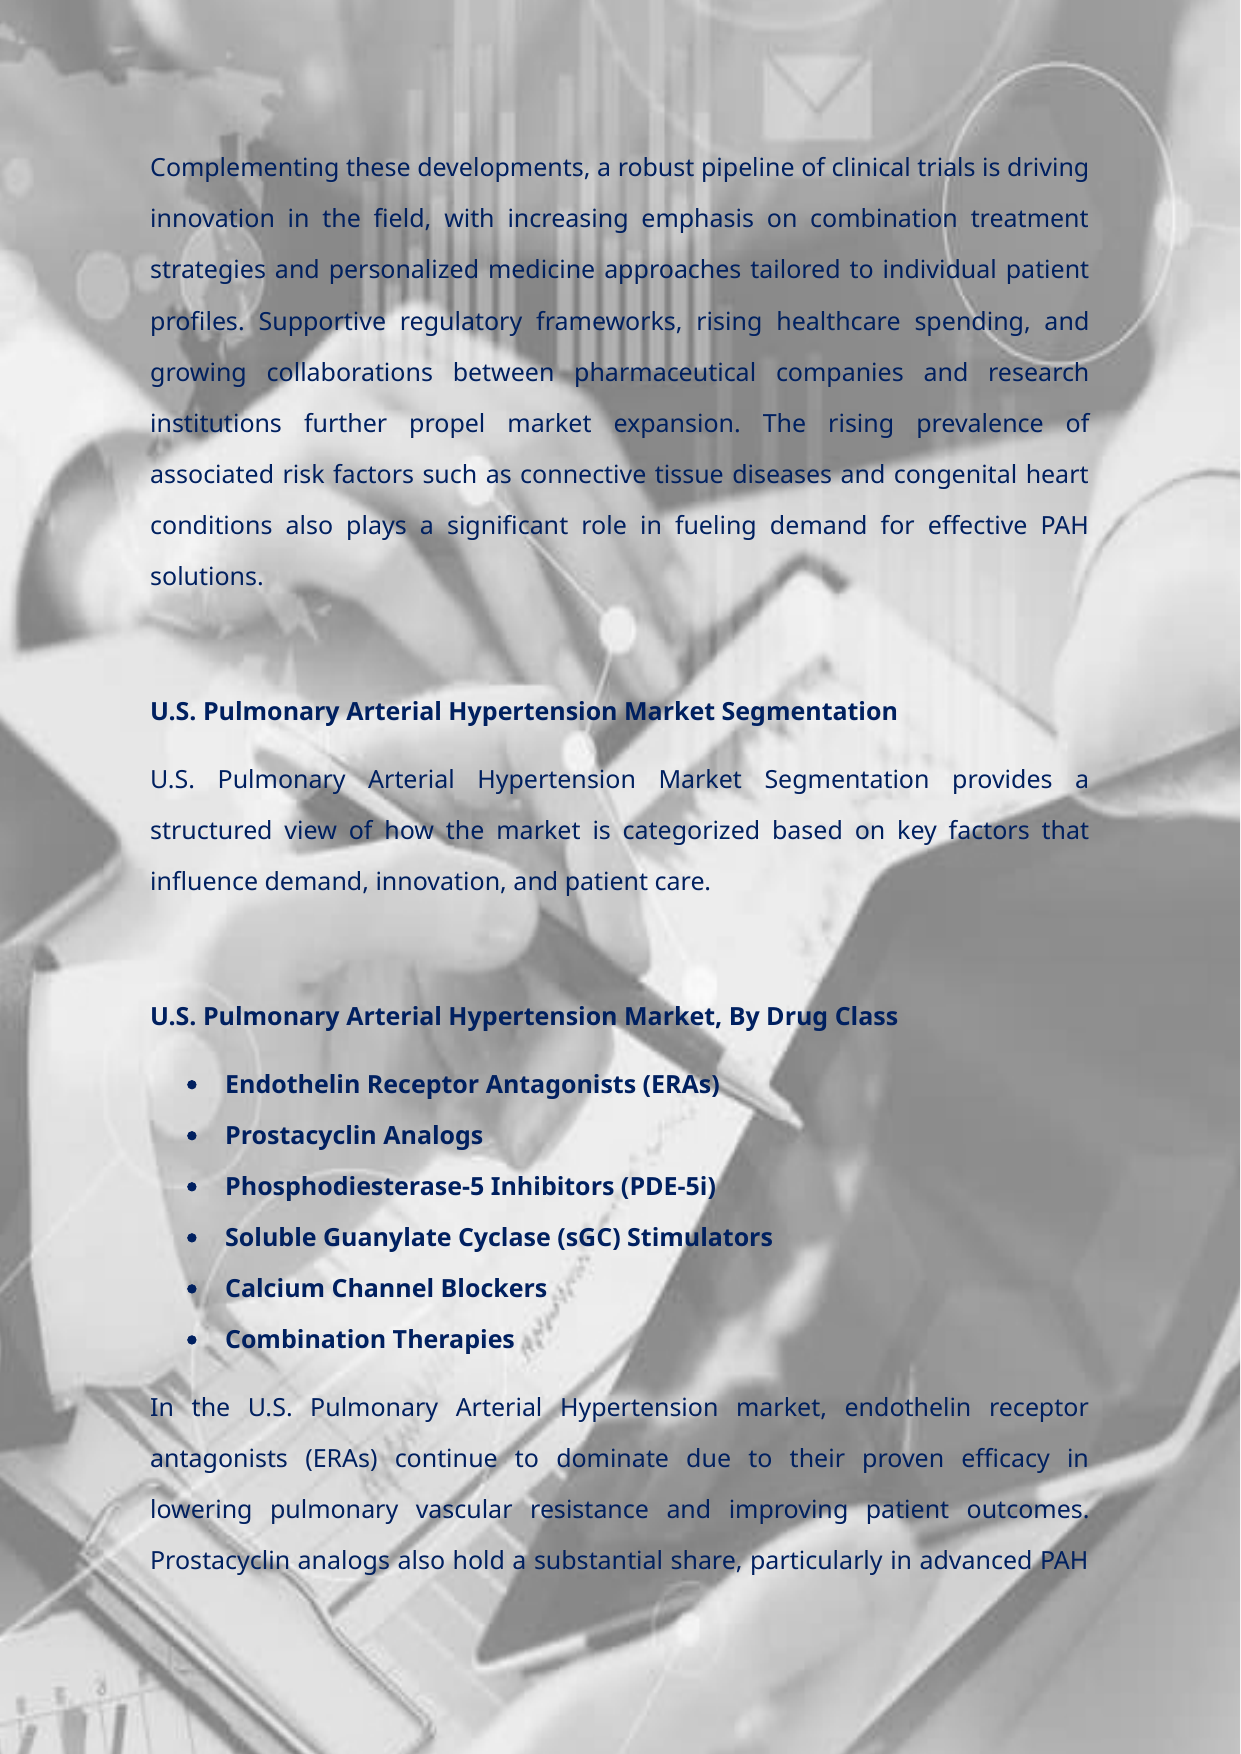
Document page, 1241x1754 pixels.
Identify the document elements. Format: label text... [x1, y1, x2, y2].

text U.S. Pulmonary Arterial Hypertension Market Segmentation [150, 694, 1090, 728]
text U.S. Pulmonary Arterial Hypertension Market, By Drug Class [150, 999, 1090, 1033]
list Phosphodiesterase-5 Inhibitors (PDE-5i) [187, 1169, 1090, 1203]
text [150, 150, 1090, 592]
list Combination Therapies [187, 1322, 1090, 1356]
list Soluble Guanylate Cyclase (sGC) Stimulators [187, 1220, 1090, 1254]
text U.S. Pulmonary Arterial Hypertension Market Segmentation provides a structured view of how the market is categorized based on key factors that influence demand, innovation, and patient care. [150, 761, 1090, 898]
list Calcium Channel Blockers [187, 1271, 1090, 1305]
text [150, 1389, 1090, 1577]
list Endothelin Receptor Antagonists (ERAs) [187, 1067, 1090, 1101]
list Prostacyclin Analogs [187, 1118, 1090, 1152]
